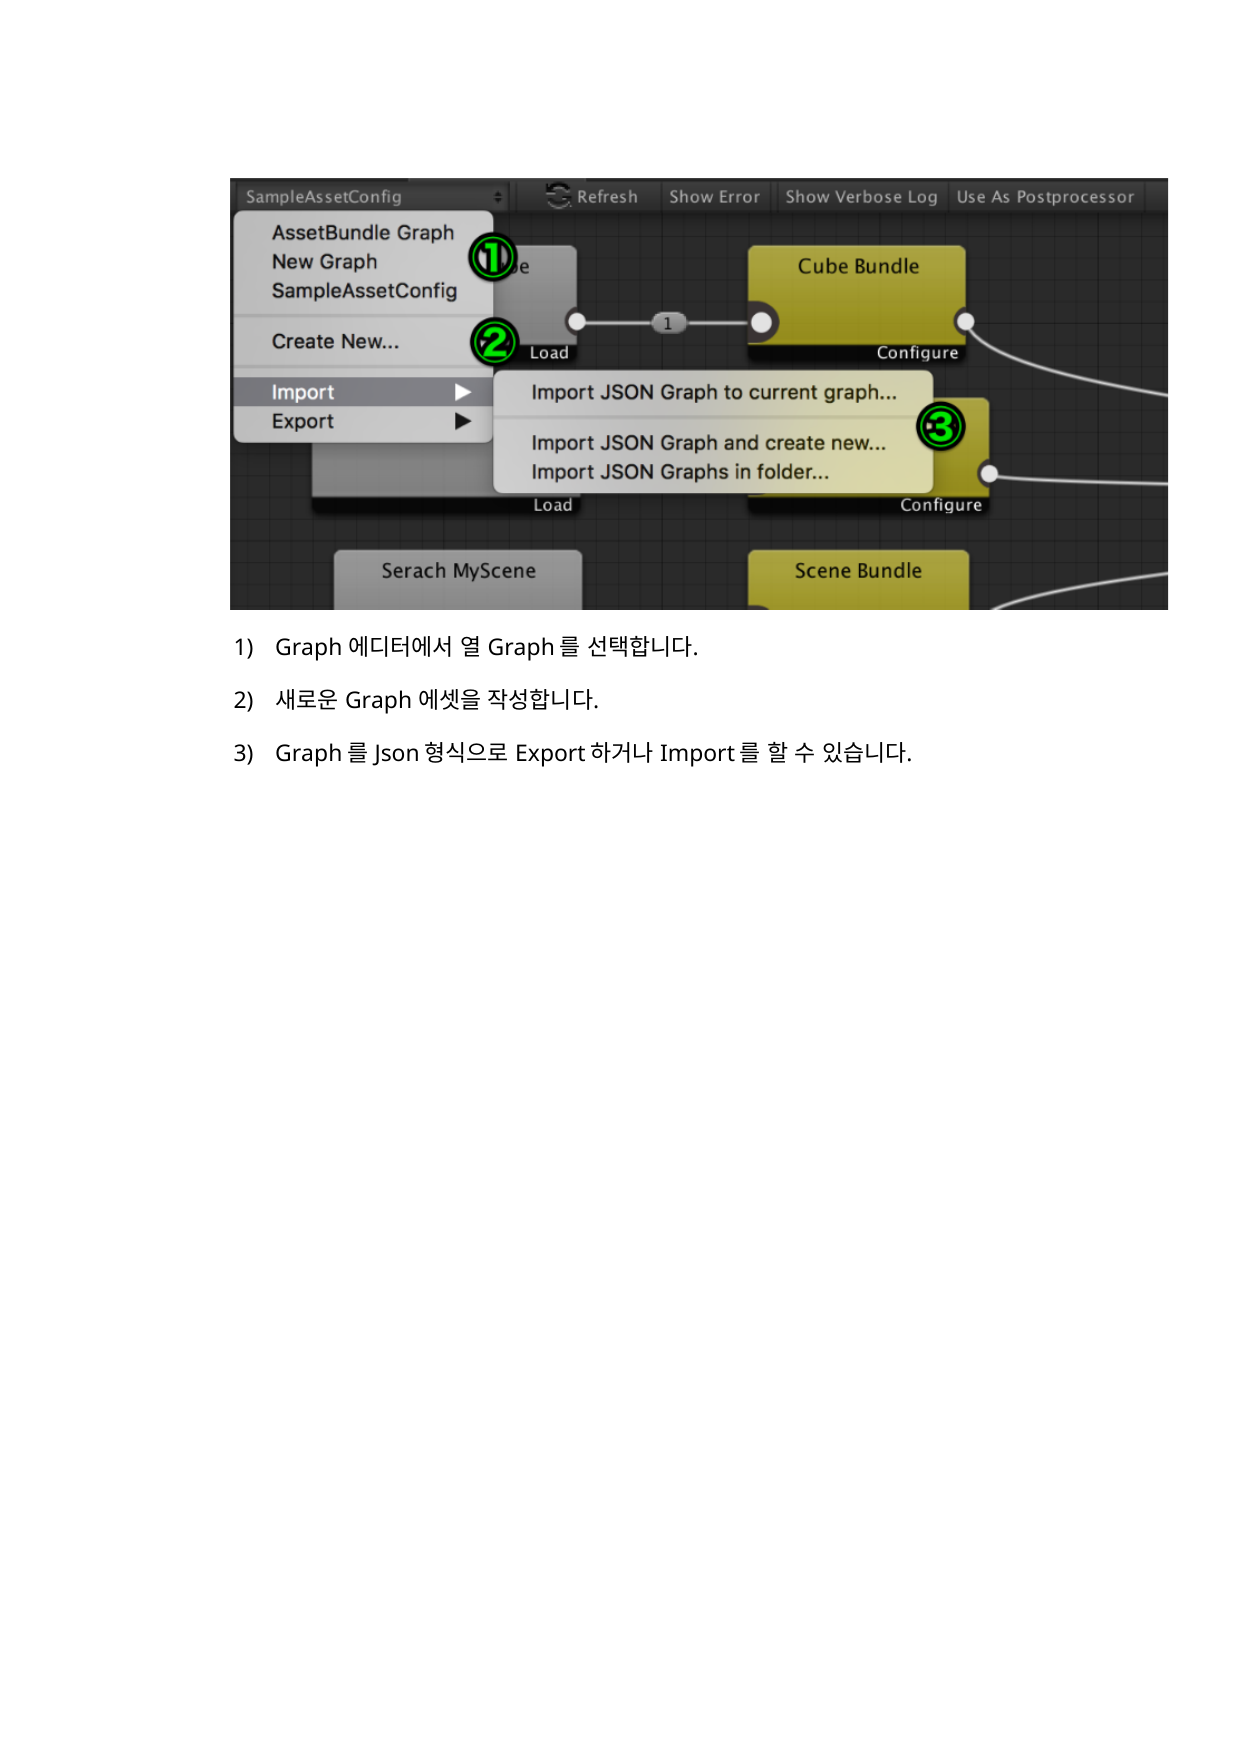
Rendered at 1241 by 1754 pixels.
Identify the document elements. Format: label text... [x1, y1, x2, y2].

list 새로운 Graph 에셋을 작성합니다. [233, 682, 1090, 715]
picture [229, 177, 1169, 610]
list Graph를 Json형식으로 Export하거나 Import를 할 수 있습니다. [233, 734, 1090, 768]
list Graph 에디터에서 열 Graph를 선택합니다. [233, 629, 1090, 662]
